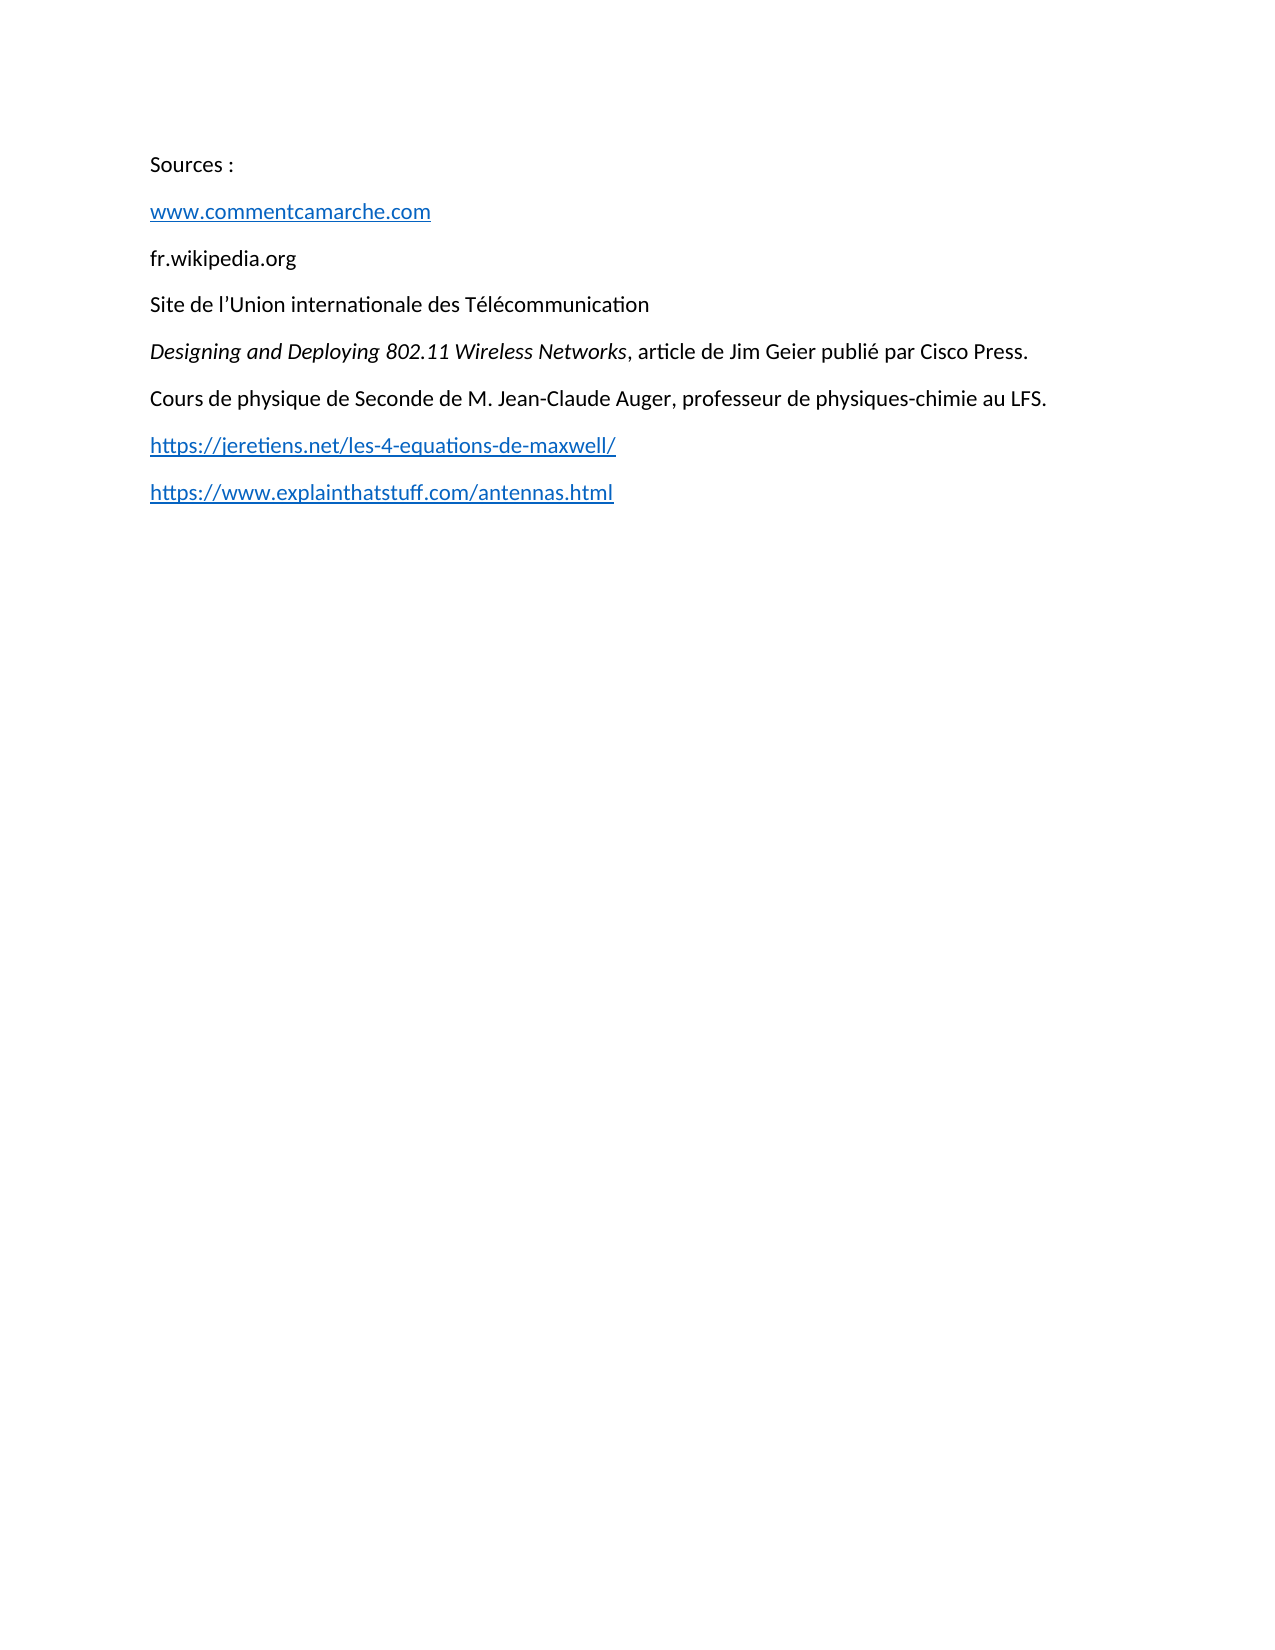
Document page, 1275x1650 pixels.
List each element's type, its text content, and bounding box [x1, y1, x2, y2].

text Designing and Deploying 802.11 Wireless Networks, article de Jim Geier publié par Cisco Press. [150, 337, 1125, 366]
text Sources : [150, 150, 1125, 178]
text Cours de physique de Seconde de M. Jean-Claude Auger, professeur de physiques-chimie au LFS. [150, 384, 1125, 412]
text www.commentcamarche.com [150, 197, 1125, 225]
text fr.wikipedia.org [150, 244, 1125, 272]
text https://jeretiens.net/les-4-equations-de-maxwell/ [150, 431, 1125, 459]
text Site de l’Union internationale des Télécommunication [150, 291, 1125, 319]
text https://www.explainthatstuff.com/antennas.html [150, 478, 1125, 506]
